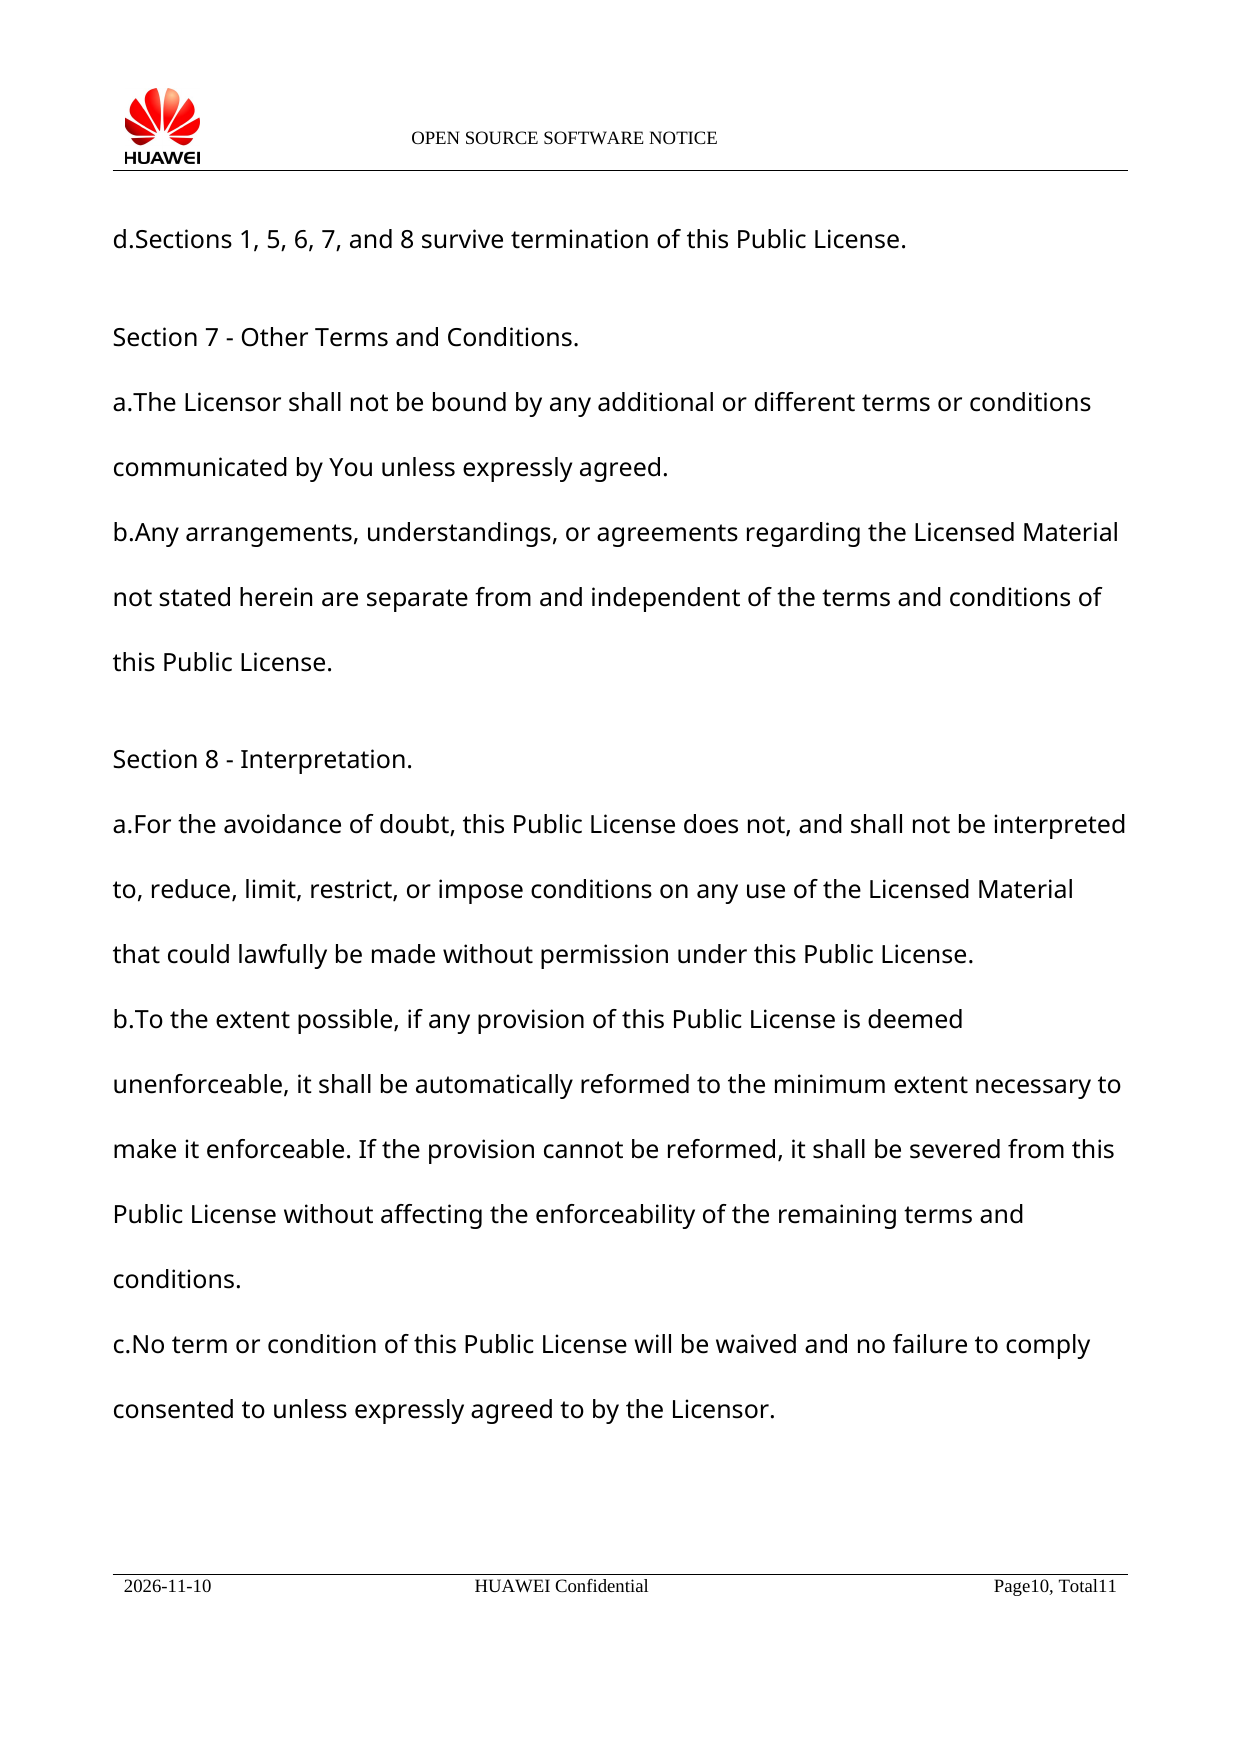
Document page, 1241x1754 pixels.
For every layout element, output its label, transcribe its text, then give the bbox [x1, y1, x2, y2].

text b.Any arrangements, understandings, or agreements regarding the Licensed Material not stated herein are separate from and independent of the terms and conditions of this Public License. [112, 499, 1128, 694]
text c.No term or condition of this Public License will be waived and no failure to comply consented to unless expressly agreed to by the Licensor. [112, 1311, 1128, 1441]
text b.To the extent possible, if any provision of this Public License is deemed unenforceable, it shall be automatically reformed to the minimum extent necessary to make it enforceable. If the provision cannot be reformed, it shall be severed from this Public License without affecting the enforceability of the remaining terms and conditions. [112, 986, 1128, 1311]
picture [125, 88, 200, 164]
text a.The Licensor shall not be bound by any additional or different terms or conditions communicated by You unless expressly agreed. [112, 369, 1128, 499]
text d.Sections 1, 5, 6, 7, and 8 survive termination of this Public License. [112, 206, 1128, 271]
text Section 8 - Interpretation. [112, 726, 1128, 791]
text Section 7 - Other Terms and Conditions. [112, 304, 1128, 369]
text a.For the avoidance of doubt, this Public License does not, and shall not be interpreted to, reduce, limit, restrict, or impose conditions on any use of the Licensed Material that could lawfully be made without permission under this Public License. [112, 791, 1128, 986]
